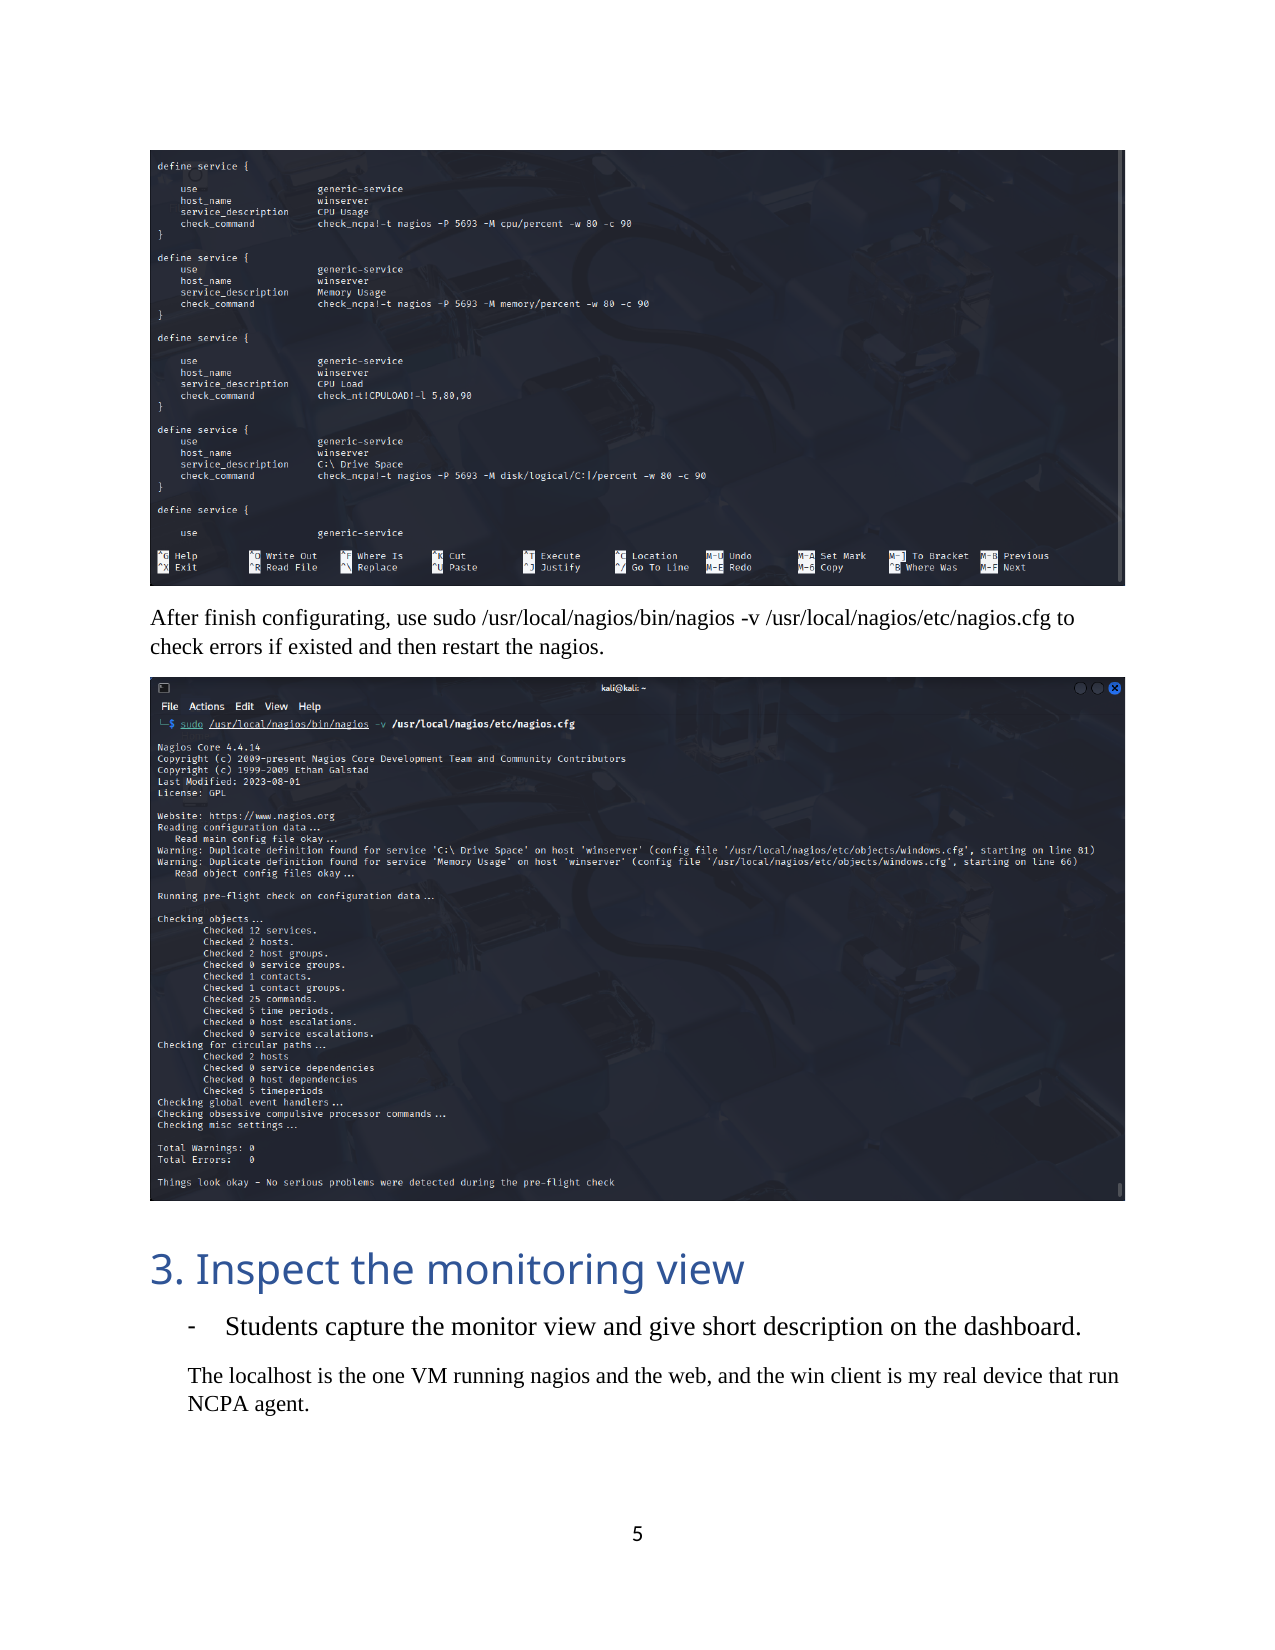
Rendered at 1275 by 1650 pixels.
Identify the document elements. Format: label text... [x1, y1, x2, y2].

picture [150, 677, 1125, 1201]
text The localhost is the one VM running nagios and the web, and the win client is my real device that run NCPA agent. [187, 1362, 1125, 1417]
subtitle 3. Inspect the monitoring view [150, 1240, 1125, 1297]
text After finish configurating, use sudo /usr/local/nagios/bin/nagios -v /usr/local/nagios/etc/nagios.cfg to check errors if existed and then restart the nagios. [150, 604, 1125, 659]
list Students capture the monitor view and give short description on the dashboard. [187, 1309, 1125, 1343]
picture [150, 150, 1125, 586]
